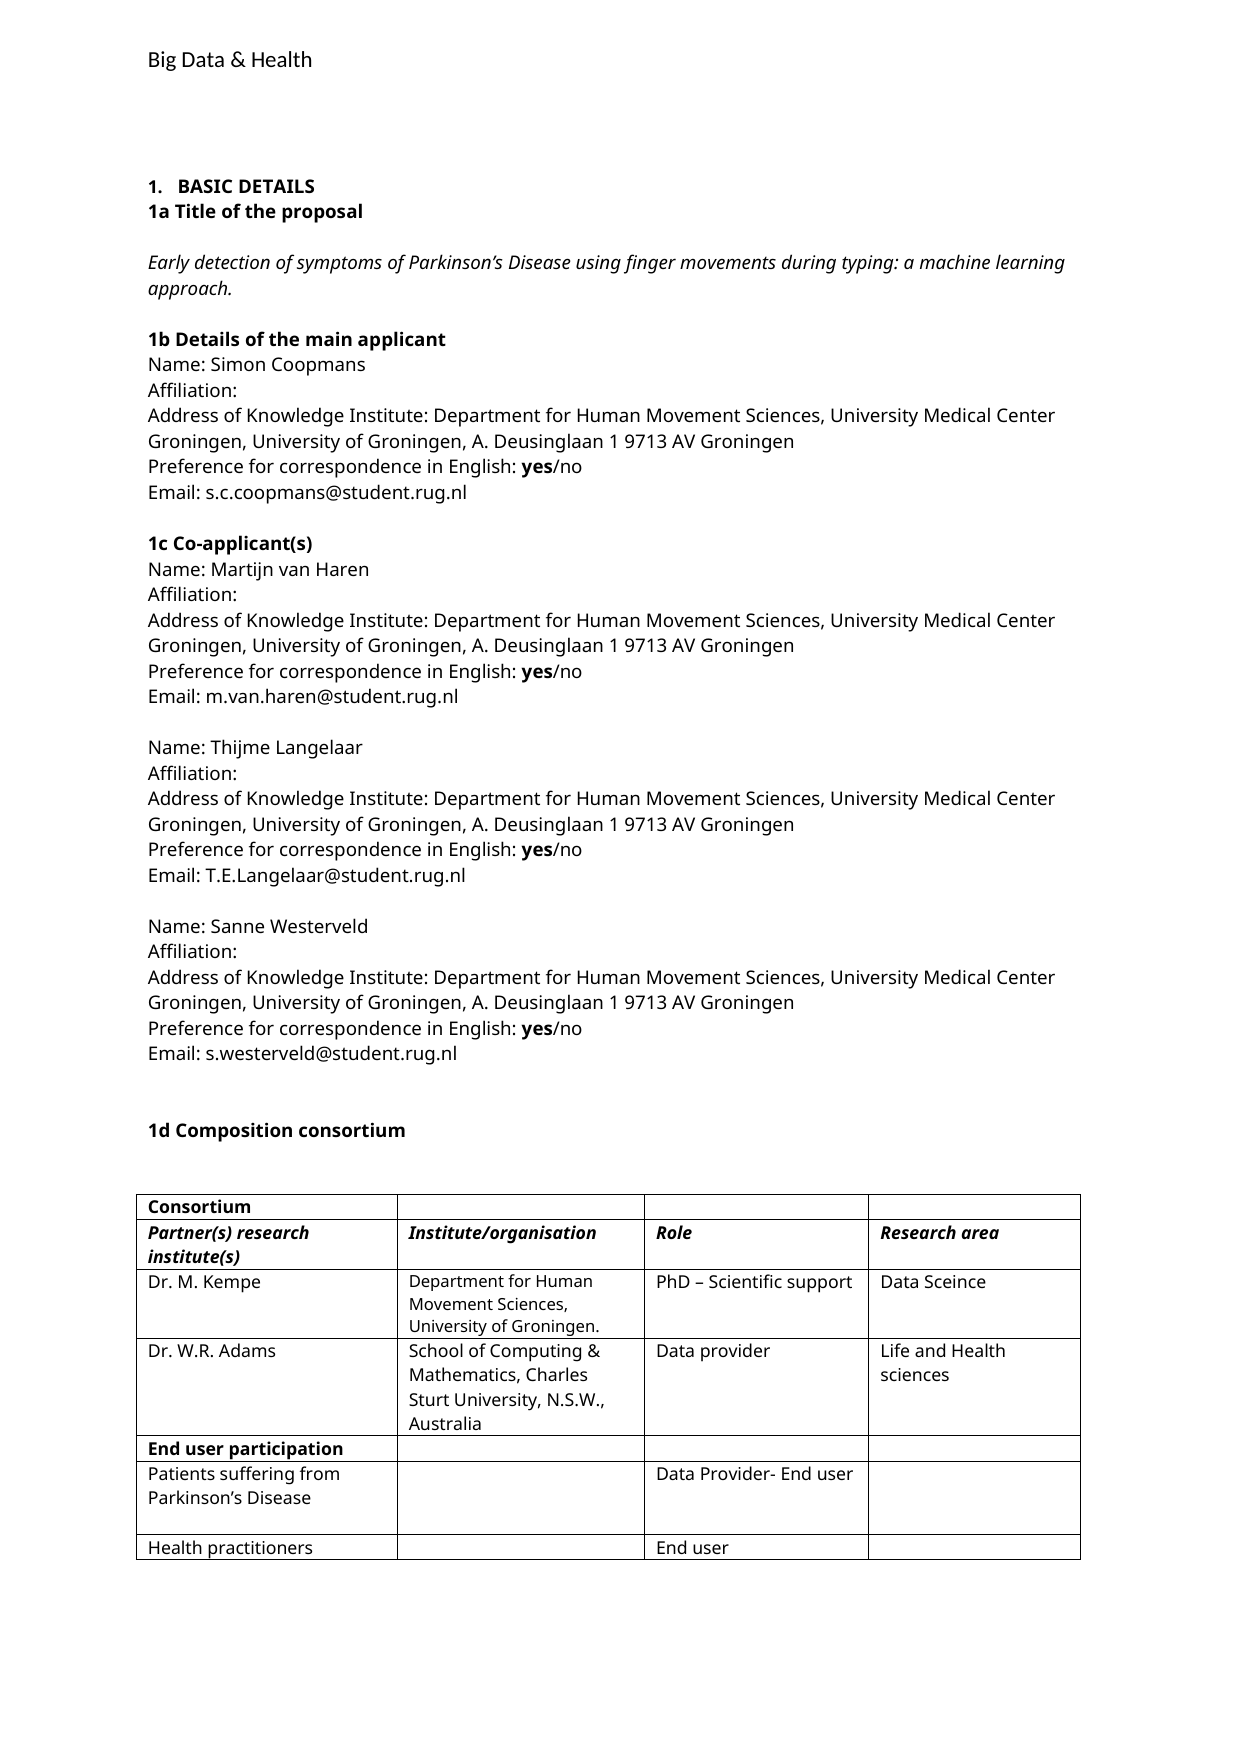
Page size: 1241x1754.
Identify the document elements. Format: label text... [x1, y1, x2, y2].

table_cell Data Sceince [869, 1270, 1080, 1338]
text Affiliation: [148, 760, 1122, 786]
text Affiliation: [148, 581, 1122, 607]
table_header [398, 1195, 644, 1219]
table_cell PhD – Scientific support [645, 1270, 868, 1338]
text 1d Composition consortium [148, 1117, 1093, 1143]
table_header Consortium [137, 1195, 397, 1219]
table_cell Patients suffering from Parkinson’s Disease [137, 1462, 397, 1534]
table_header [869, 1195, 1080, 1219]
text Name: Martijn van Haren [148, 556, 1122, 581]
text Name: Simon Coopmans [148, 352, 1122, 377]
table_cell End user participation [137, 1436, 397, 1461]
table_cell [869, 1436, 1080, 1461]
text Address of Knowledge Institute: Department for Human Movement Sciences, University Medical Center Groningen, University of Groningen, A. Deusinglaan 1 9713 AV Groningen [148, 403, 1122, 454]
table_cell Health practitioners [137, 1535, 397, 1559]
table_header [645, 1195, 868, 1219]
table_cell School of Computing & Mathematics, Charles Sturt University, N.S.W., Australia [398, 1339, 644, 1435]
text Address of Knowledge Institute: Department for Human Movement Sciences, University Medical Center Groningen, University of Groningen, A. Deusinglaan 1 9713 AV Groningen [148, 964, 1122, 1015]
text Affiliation: [148, 377, 1122, 403]
text Preference for correspondence in English: yes/no [148, 1015, 1122, 1041]
subtitle BASIC DETAILS [148, 173, 1122, 198]
table_cell Data Provider- End user [645, 1462, 868, 1534]
table_cell Research area [869, 1220, 1080, 1268]
text Name: Sanne Westerveld [148, 913, 1122, 939]
subtitle 1b Details of the main applicant [148, 326, 1122, 352]
table_cell [398, 1462, 644, 1534]
text Email: T.E.Langelaar@student.rug.nl [148, 862, 1122, 888]
table_cell Dr. M. Kempe [137, 1270, 397, 1338]
text Email: s.westerveld@student.rug.nl [148, 1041, 1122, 1066]
table_cell [869, 1535, 1080, 1559]
text Address of Knowledge Institute: Department for Human Movement Sciences, University Medical Center Groningen, University of Groningen, A. Deusinglaan 1 9713 AV Groningen [148, 786, 1122, 837]
table_cell Dr. W.R. Adams [137, 1339, 397, 1435]
text Early detection of symptoms of Parkinson’s Disease using finger movements during typing: a machine learning approach. [148, 249, 1122, 301]
table_cell Department for Human Movement Sciences, University of Groningen. [398, 1270, 644, 1338]
table_cell Institute/organisation [398, 1220, 644, 1268]
text Name: Thijme Langelaar [148, 734, 1122, 760]
text Address of Knowledge Institute: Department for Human Movement Sciences, University Medical Center Groningen, University of Groningen, A. Deusinglaan 1 9713 AV Groningen [148, 607, 1122, 658]
table_cell [645, 1436, 868, 1461]
table_cell Life and Health sciences [869, 1339, 1080, 1435]
text Preference for correspondence in English: yes/no [148, 454, 1122, 479]
text Email: m.van.haren@student.rug.nl [148, 683, 1122, 709]
text 1a Title of the proposal [148, 198, 1122, 224]
text 1c Co-applicant(s) [148, 530, 1122, 556]
table_cell [398, 1535, 644, 1559]
table_cell [869, 1462, 1080, 1534]
table_cell Role [645, 1220, 868, 1268]
table_cell Data provider [645, 1339, 868, 1435]
table_cell [398, 1436, 644, 1461]
text Preference for correspondence in English: yes/no [148, 658, 1122, 683]
text Email: s.c.coopmans@student.rug.nl [148, 479, 1122, 505]
text Affiliation: [148, 939, 1122, 964]
table_cell End user [645, 1535, 868, 1559]
text Preference for correspondence in English: yes/no [148, 837, 1122, 862]
table_cell Partner(s) research institute(s) [137, 1220, 397, 1268]
